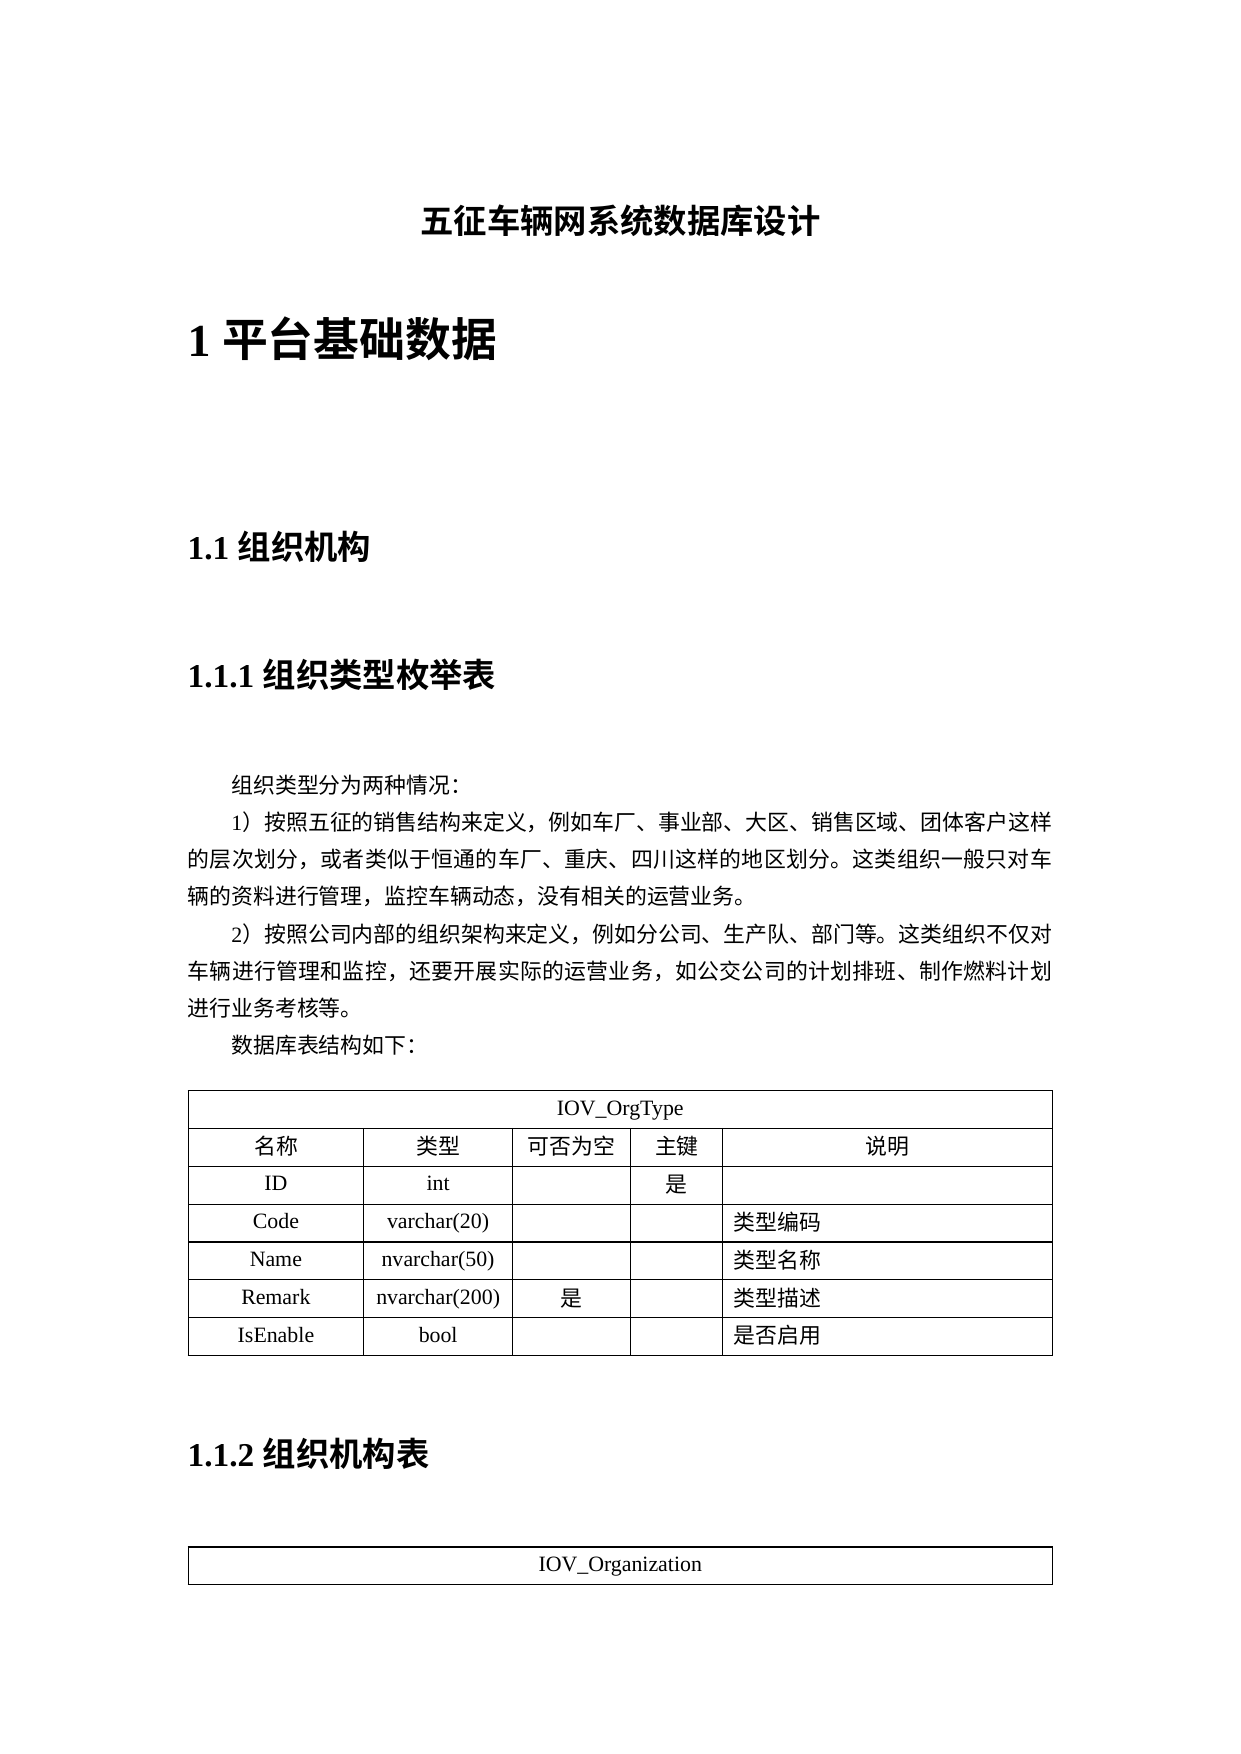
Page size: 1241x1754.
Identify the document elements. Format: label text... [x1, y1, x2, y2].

table_cell 类型描述 [723, 1280, 1052, 1317]
title 五征车辆网系统数据库设计 [187, 187, 1053, 252]
table_cell [631, 1205, 722, 1241]
table_cell Remark [189, 1280, 363, 1317]
subtitle 1 平台基础数据 [187, 287, 1053, 385]
table_cell ID [189, 1167, 363, 1203]
table_cell 类型 [364, 1129, 512, 1166]
table_cell [631, 1318, 722, 1355]
table_cell 是否启用 [723, 1318, 1052, 1355]
table_cell 是 [631, 1167, 722, 1203]
table_cell 类型编码 [723, 1205, 1052, 1241]
table_cell [513, 1167, 630, 1203]
text 1）按照五征的销售结构来定义，例如车厂、事业部、大区、销售区域、团体客户这样的层次划分，或者类似于恒通的车厂、重庆、四川这样的地区划分。这类组织一般只对车辆的资料进行管理，监控车辆动态，没有相关的运营业务。 [187, 804, 1053, 911]
table_cell IsEnable [189, 1318, 363, 1355]
text 数据库表结构如下： [187, 1028, 1053, 1060]
table_cell 说明 [723, 1129, 1052, 1166]
table_cell Code [189, 1205, 363, 1241]
table_cell int [364, 1167, 512, 1203]
table_cell bool [364, 1318, 512, 1355]
table_cell 名称 [189, 1129, 363, 1166]
table_cell [631, 1243, 722, 1279]
table_cell varchar(20) [364, 1205, 512, 1241]
text 2）按照公司内部的组织架构来定义，例如分公司、生产队、部门等。这类组织不仅对车辆进行管理和监控，还要开展实际的运营业务，如公交公司的计划排班、制作燃料计划、进行业务考核等。 [187, 916, 1053, 1023]
table_cell 类型名称 [723, 1243, 1052, 1279]
table_cell 是 [513, 1280, 630, 1317]
table_cell nvarchar(50) [364, 1243, 512, 1279]
table_cell [513, 1318, 630, 1355]
table_header IOV_Organization [189, 1548, 1052, 1584]
subtitle 1.1 组织机构 [187, 513, 1053, 578]
table_cell [513, 1243, 630, 1279]
table_cell [513, 1205, 630, 1241]
table_cell 可否为空 [513, 1129, 630, 1166]
subtitle 1.1.1 组织类型枚举表 [187, 640, 1053, 705]
table_cell [723, 1167, 1052, 1203]
table_cell Name [189, 1243, 363, 1279]
subtitle 1.1.2 组织机构表 [187, 1419, 1053, 1484]
table_cell nvarchar(200) [364, 1280, 512, 1317]
table_cell 主键 [631, 1129, 722, 1166]
table_cell [631, 1280, 722, 1317]
text 组织类型分为两种情况： [187, 767, 1053, 800]
table_header IOV_OrgType [189, 1091, 1052, 1128]
